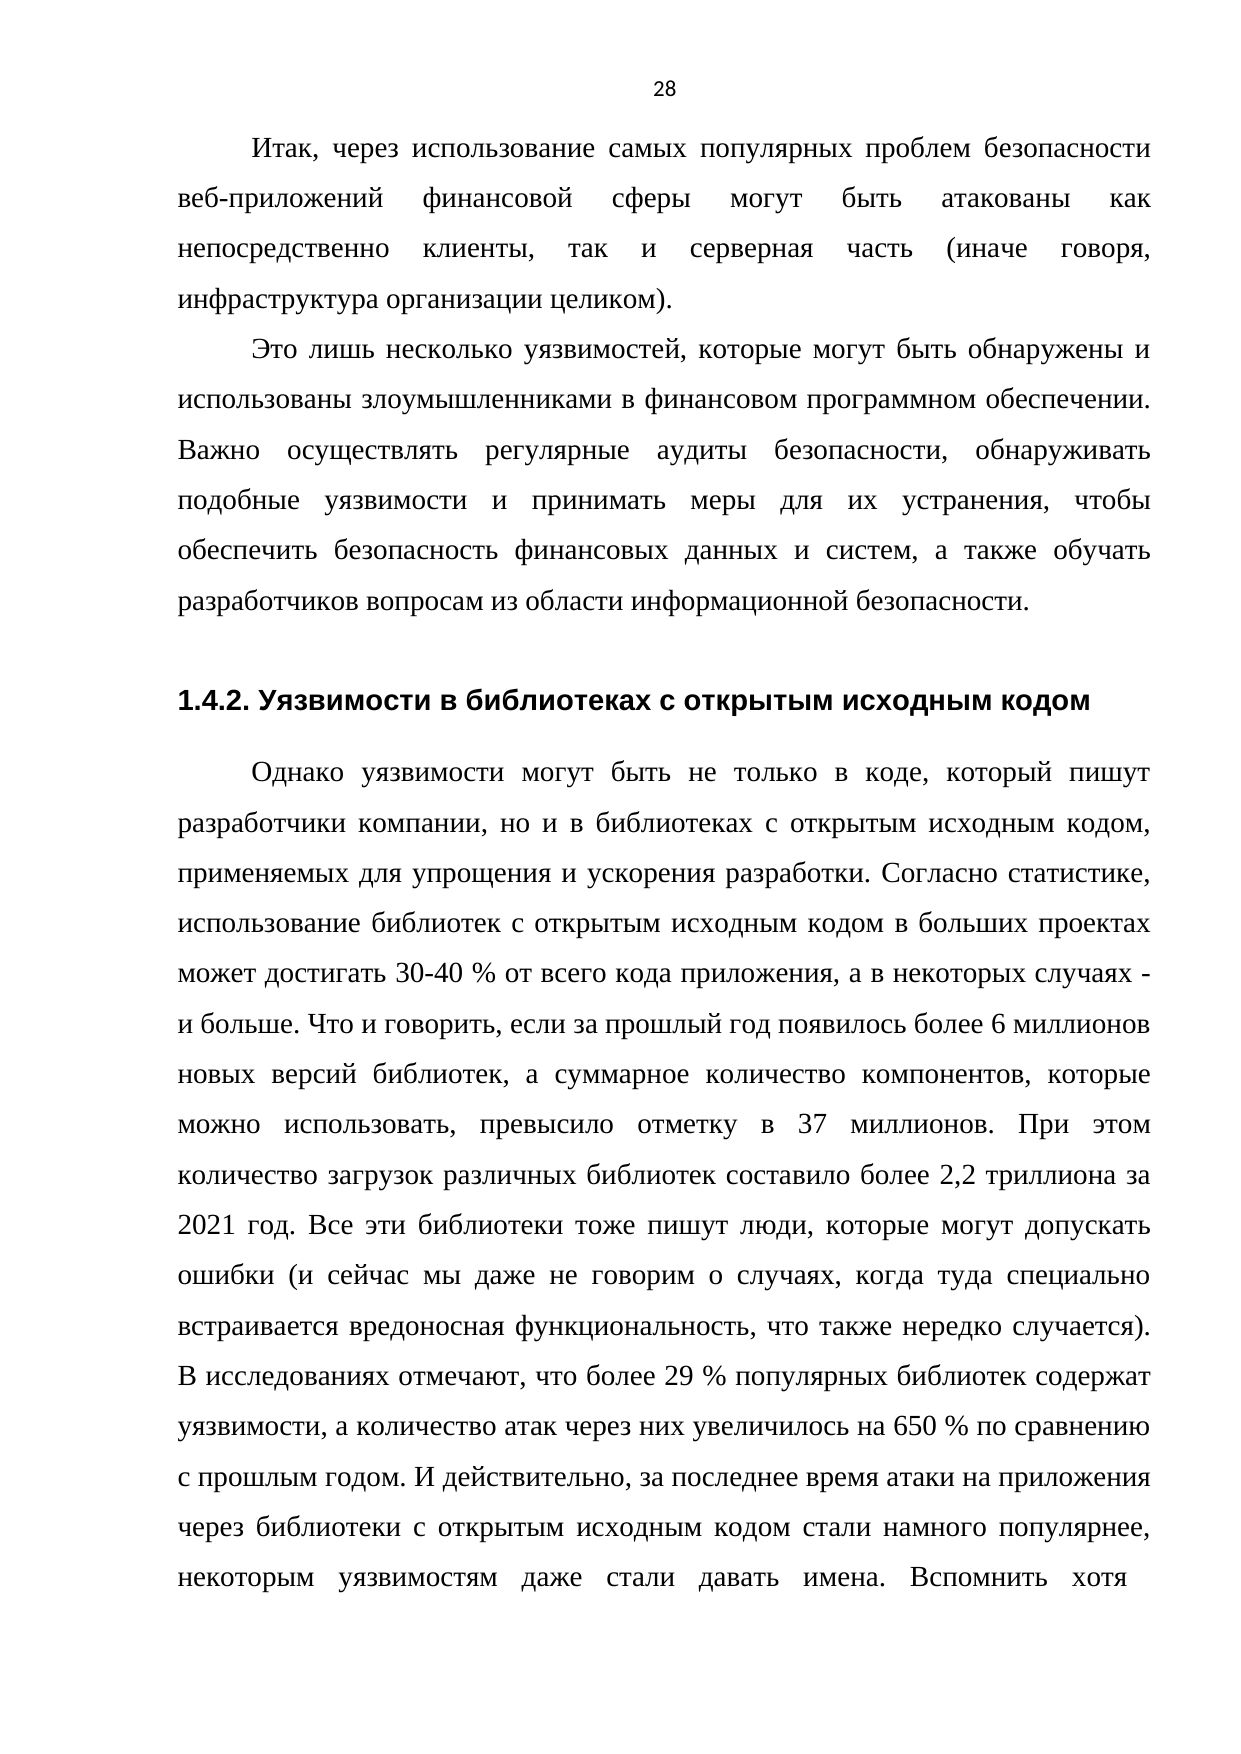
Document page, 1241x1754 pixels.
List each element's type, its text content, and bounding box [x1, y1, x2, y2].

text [177, 754, 1152, 1593]
subtitle 1.4.2. Уязвимости в библиотеках с открытым исходным кодом [177, 683, 1152, 717]
text Это лишь несколько уязвимостей, которые могут быть обнаружены и использованы злоумышленниками в финансовом программном обеспечении. Важно осуществлять регулярные аудиты безопасности, обнаруживать подобные уязвимости и принимать меры для их устранения, чтобы обеспечить безопасность финансовых данных и систем, а также обучать разработчиков вопросам из области информационной безопасности. [177, 331, 1152, 616]
text Итак, через использование самых популярных проблем безопасности веб-приложений финансовой сферы могут быть атакованы как непосредственно клиенты, так и серверная часть (иначе говоря, инфраструктура организации целиком). [177, 130, 1152, 314]
